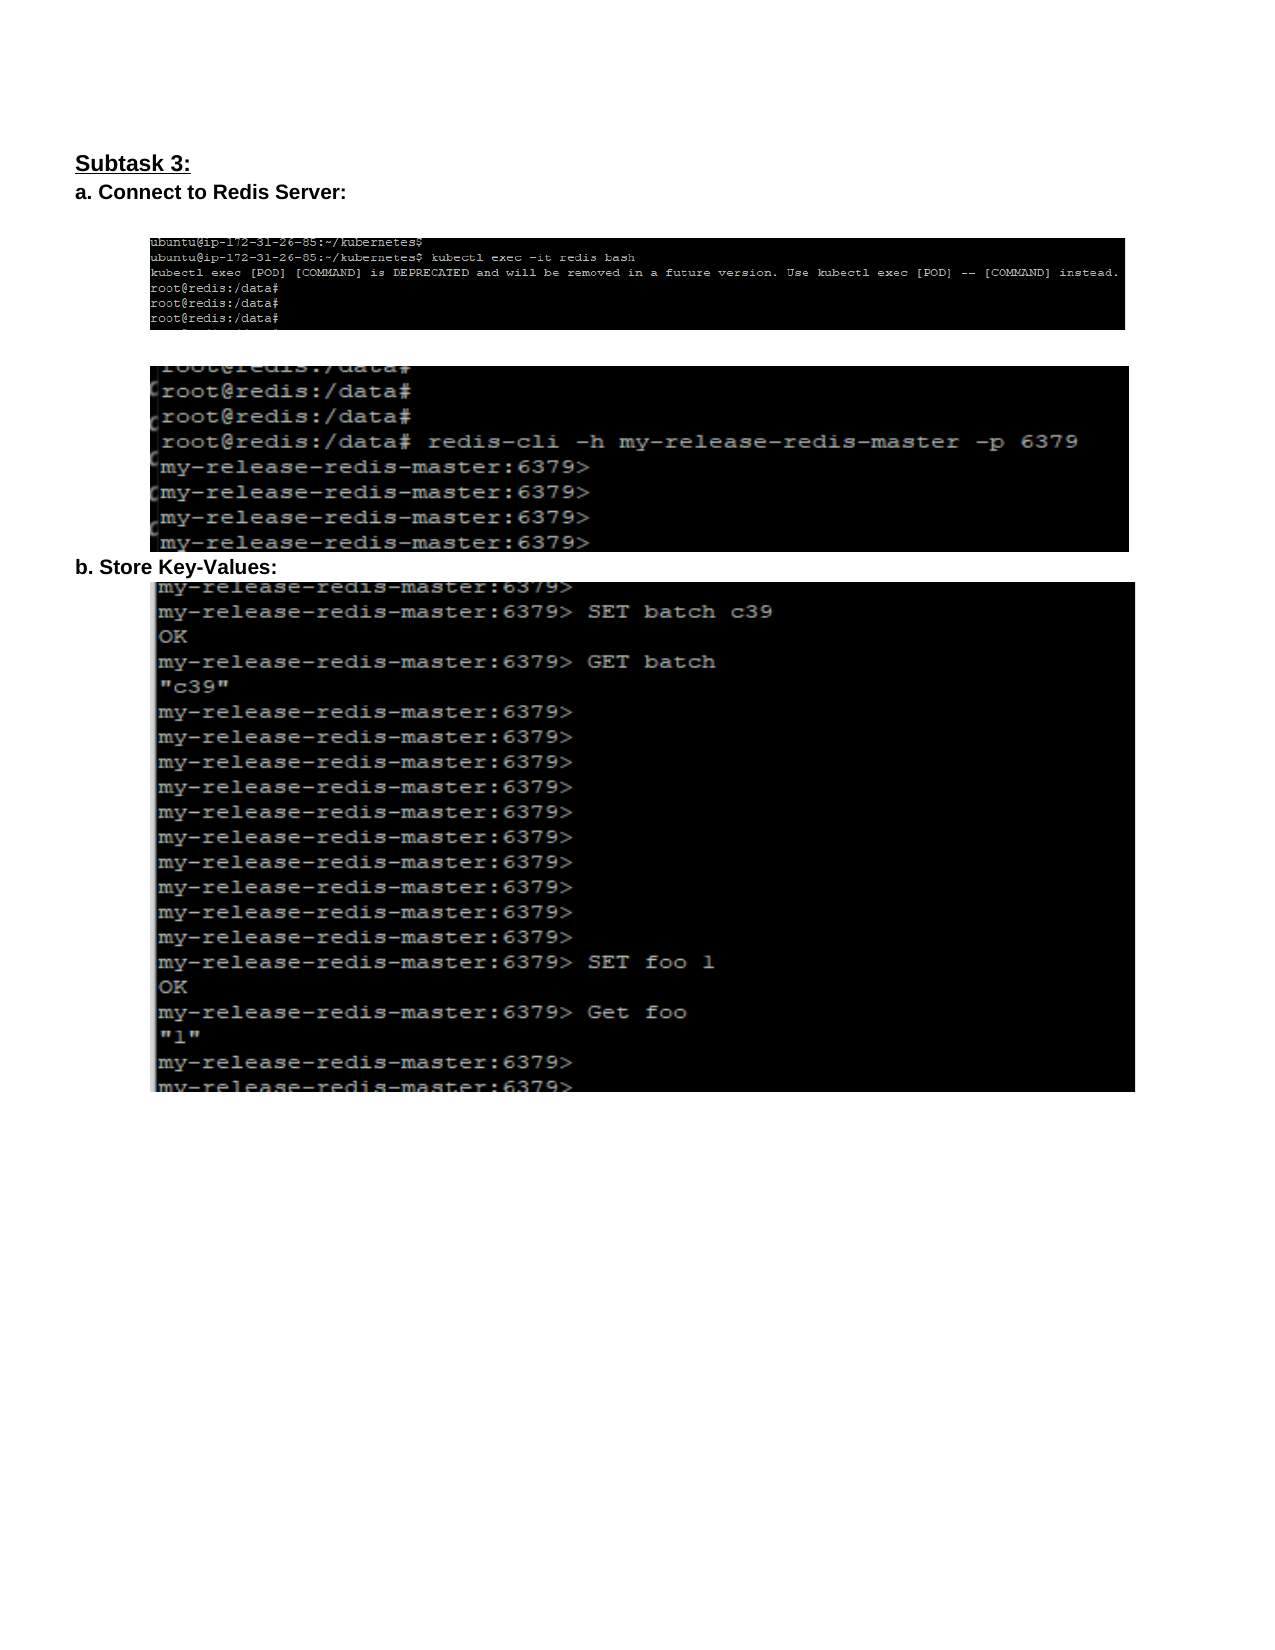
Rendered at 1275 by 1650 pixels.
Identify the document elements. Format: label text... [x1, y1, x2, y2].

picture [150, 582, 1136, 1092]
picture [150, 238, 1125, 330]
picture [150, 366, 1129, 552]
text a. Connect to Redis Server: [75, 180, 1125, 204]
text Subtask 3: [75, 150, 1125, 176]
text b. Store Key-Values: [75, 555, 1125, 579]
